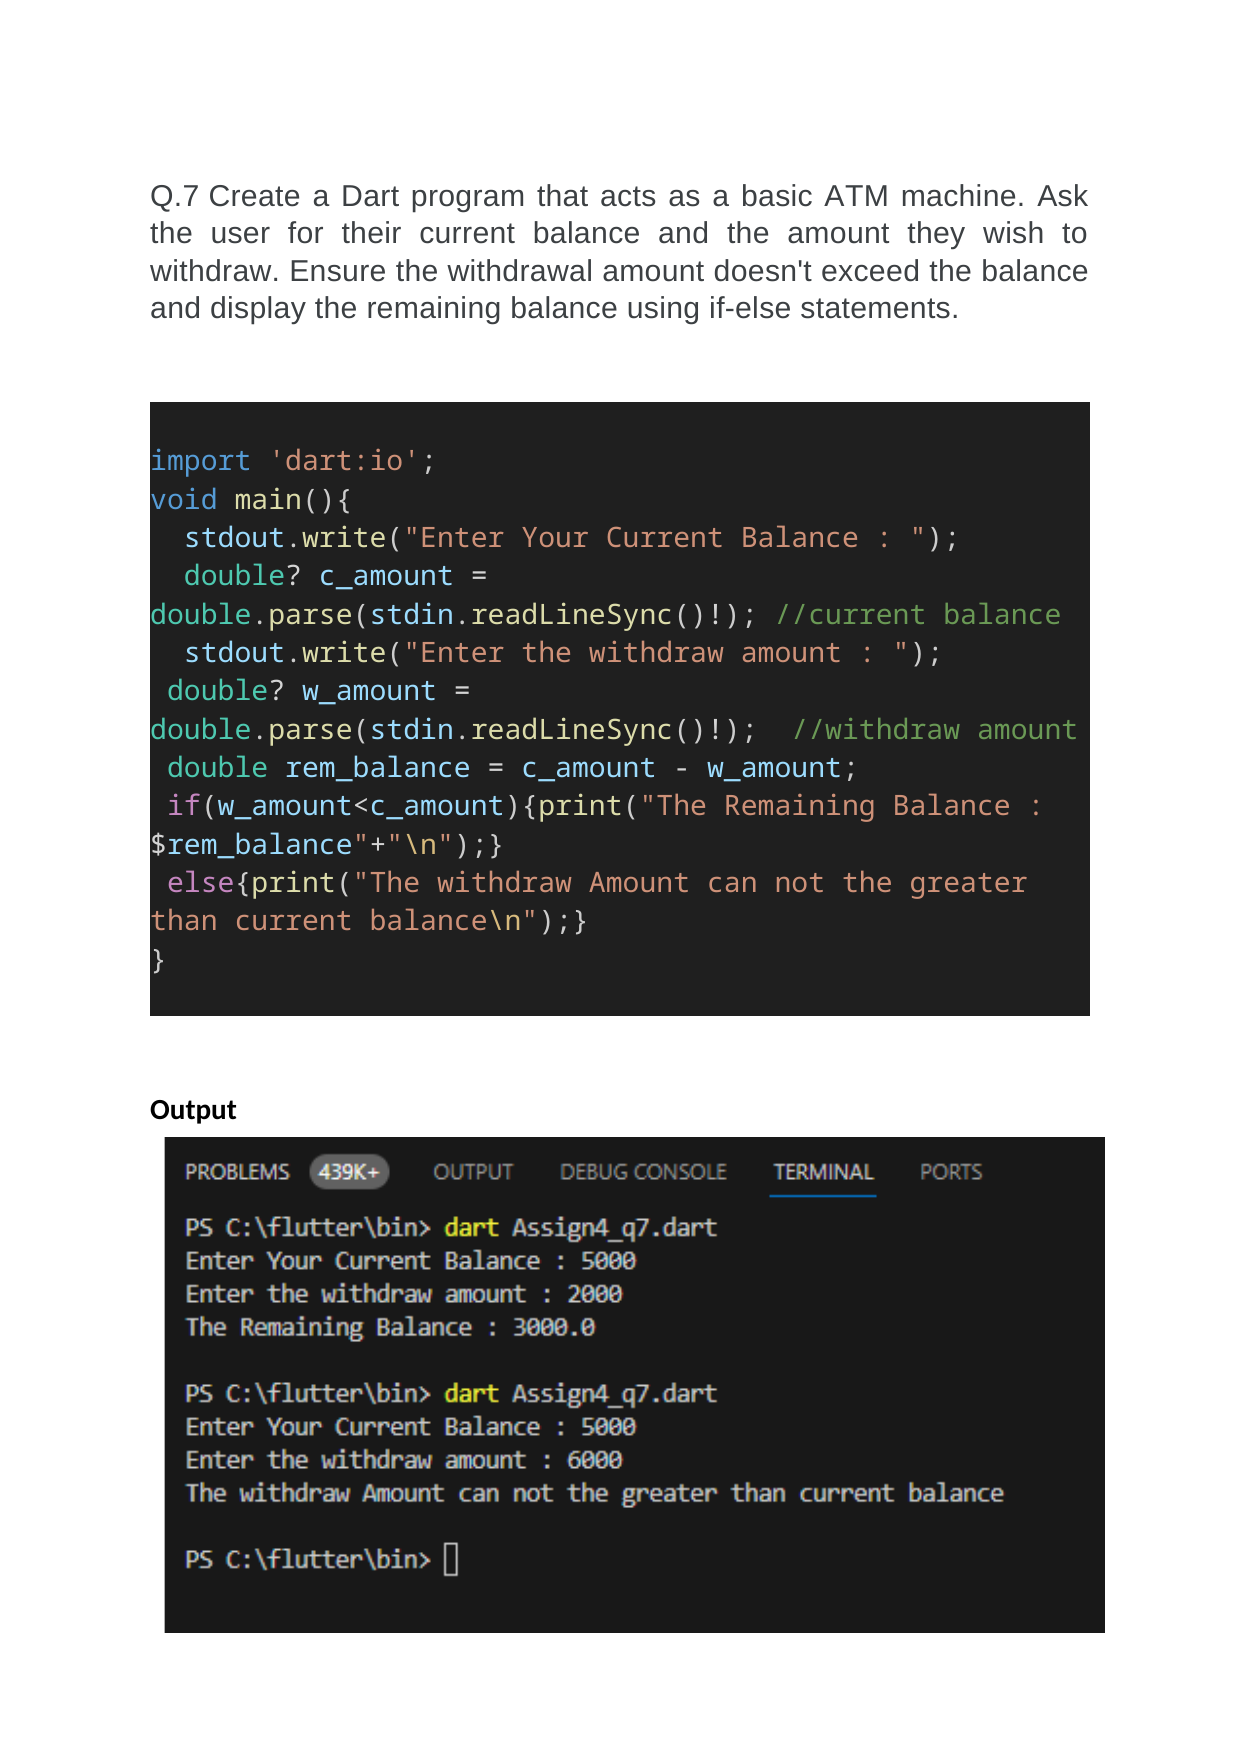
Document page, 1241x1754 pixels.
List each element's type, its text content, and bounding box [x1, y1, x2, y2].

text double rem_balance = c_amount - w_amount; [150, 747, 1090, 786]
text stdout.write("Enter the withdraw amount : "); [150, 632, 1090, 671]
text void main(){ [150, 479, 1090, 517]
text if(w_amount<c_amount){print("The Remaining Balance : $rem_balance"+"\n");} [150, 786, 1090, 862]
text double? w_amount = double.parse(stdin.readLineSync()!); //withdraw amount [150, 671, 1090, 747]
text stdout.write("Enter Your Current Balance : "); [150, 517, 1090, 556]
text double? c_amount = double.parse(stdin.readLineSync()!); //current balance [150, 556, 1090, 632]
text Output [150, 1091, 1090, 1126]
text import 'dart:io'; [150, 441, 1090, 479]
text } [150, 939, 1090, 977]
text else{print("The withdraw Amount can not the greater than current balance\n");} [150, 862, 1090, 939]
text Q.7 Create a Dart program that acts as a basic ATM machine. Ask the user for their current balance and the amount they wish to withdraw. Ensure the withdrawal amount doesn't exceed the balance and display the remaining balance using if-else statements. [150, 150, 1090, 325]
